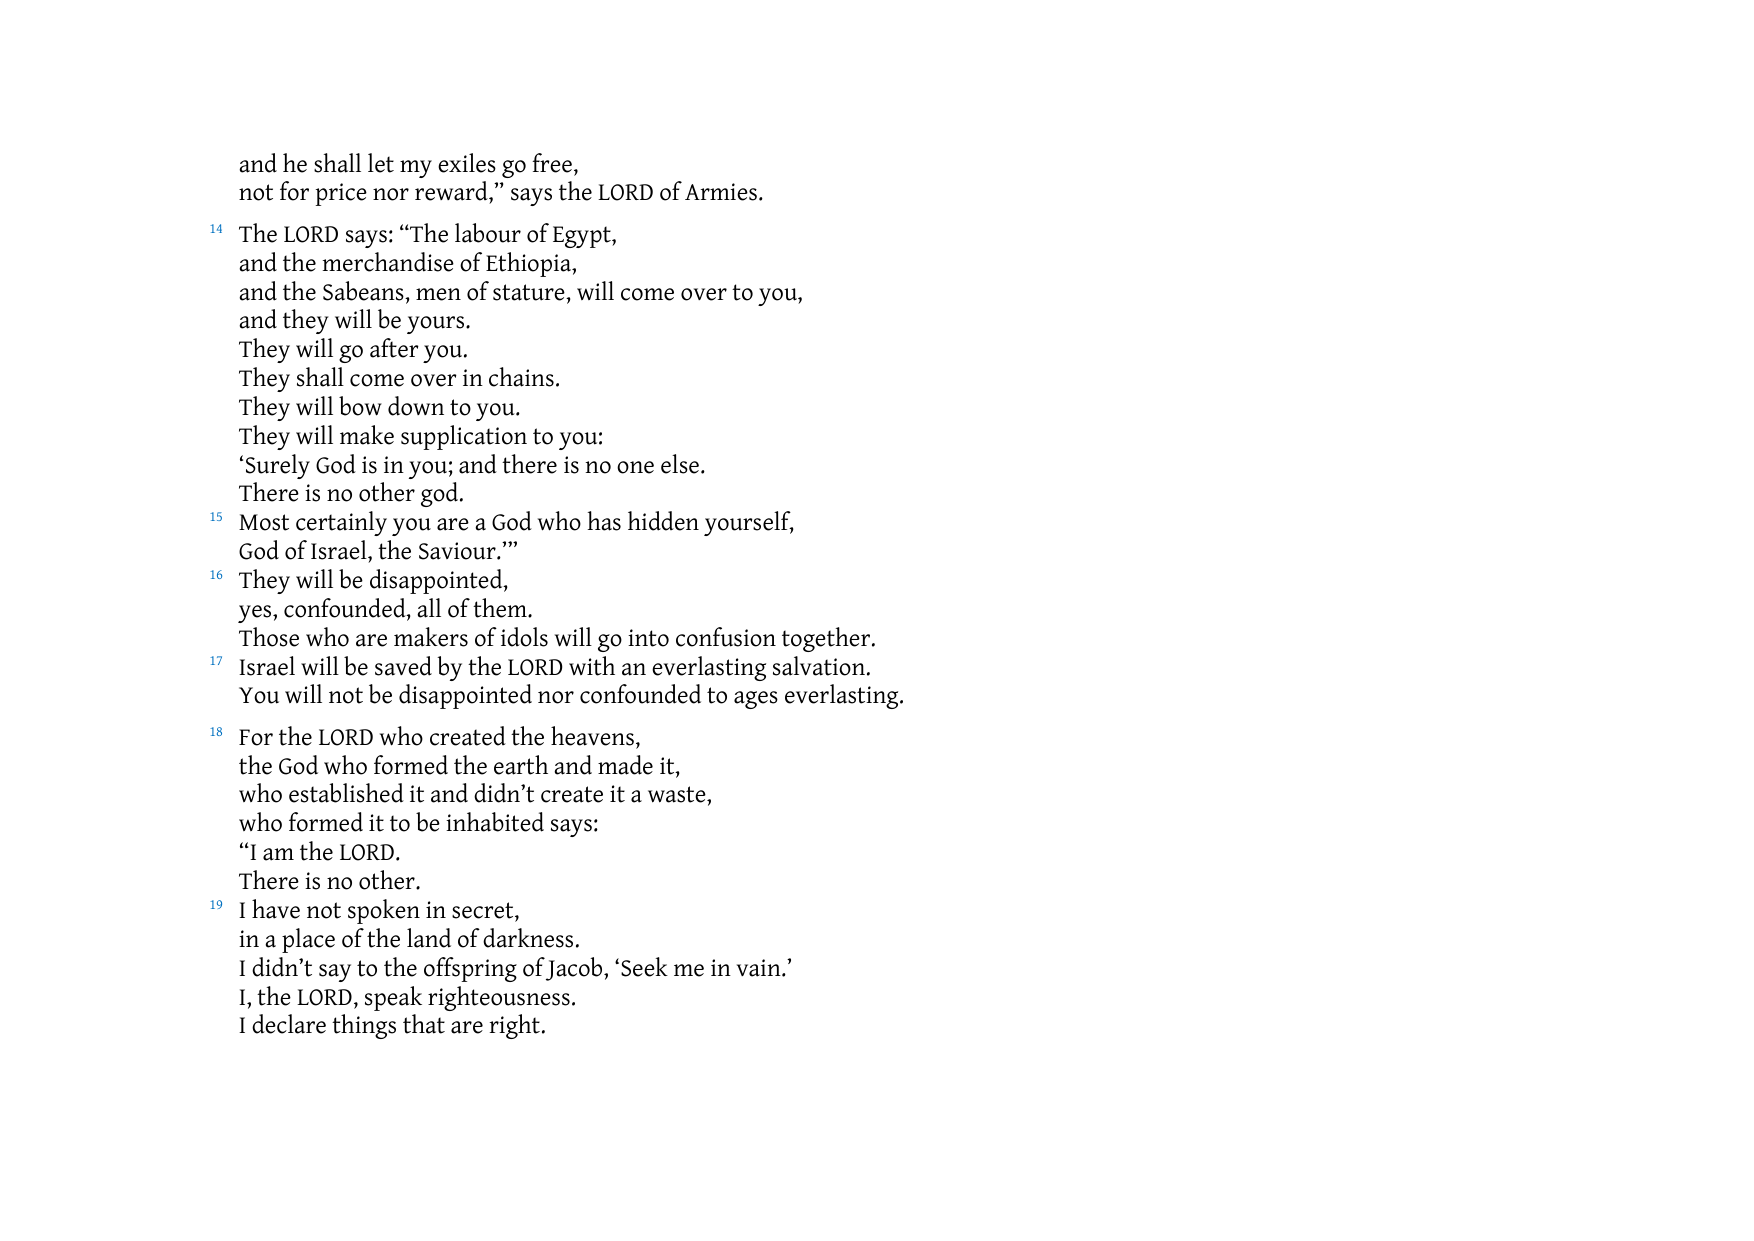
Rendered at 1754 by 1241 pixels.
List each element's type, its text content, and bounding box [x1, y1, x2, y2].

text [209, 150, 1545, 208]
text 19 I have not spoken in secret, in a place of the land of darkness. I didn’t say to the offspring of Jacob, ‘Seek me in vain.’ I, the LORD, speak righteousness. I declare things that are right. [209, 896, 1545, 1041]
text 15 Most certainly you are a God who has hidden yourself, God of Israel, the Saviour.’” [209, 509, 1545, 566]
text 14 The LORD says: “The labour of Egypt, and the merchandise of Ethiopia, and the Sabeans, men of stature, will come over to you, and they will be yours. They will go after you. They shall come over in chains. They will bow down to you. They will make supplication to you: ‘Surely God is in you; and there is no one else. There is no other god. [209, 220, 1545, 509]
text 17 Israel will be saved by the LORD with an everlasting salvation. You will not be disappointed nor confounded to ages everlasting. [209, 653, 1545, 711]
text 18 For the LORD who created the heavens, the God who formed the earth and made it, who established it and didn’t create it a waste, who formed it to be inhabited says: “I am the LORD. There is no other. [209, 723, 1545, 896]
text 16 They will be disappointed, yes, confounded, all of them. Those who are makers of idols will go into confusion together. [209, 566, 1545, 653]
